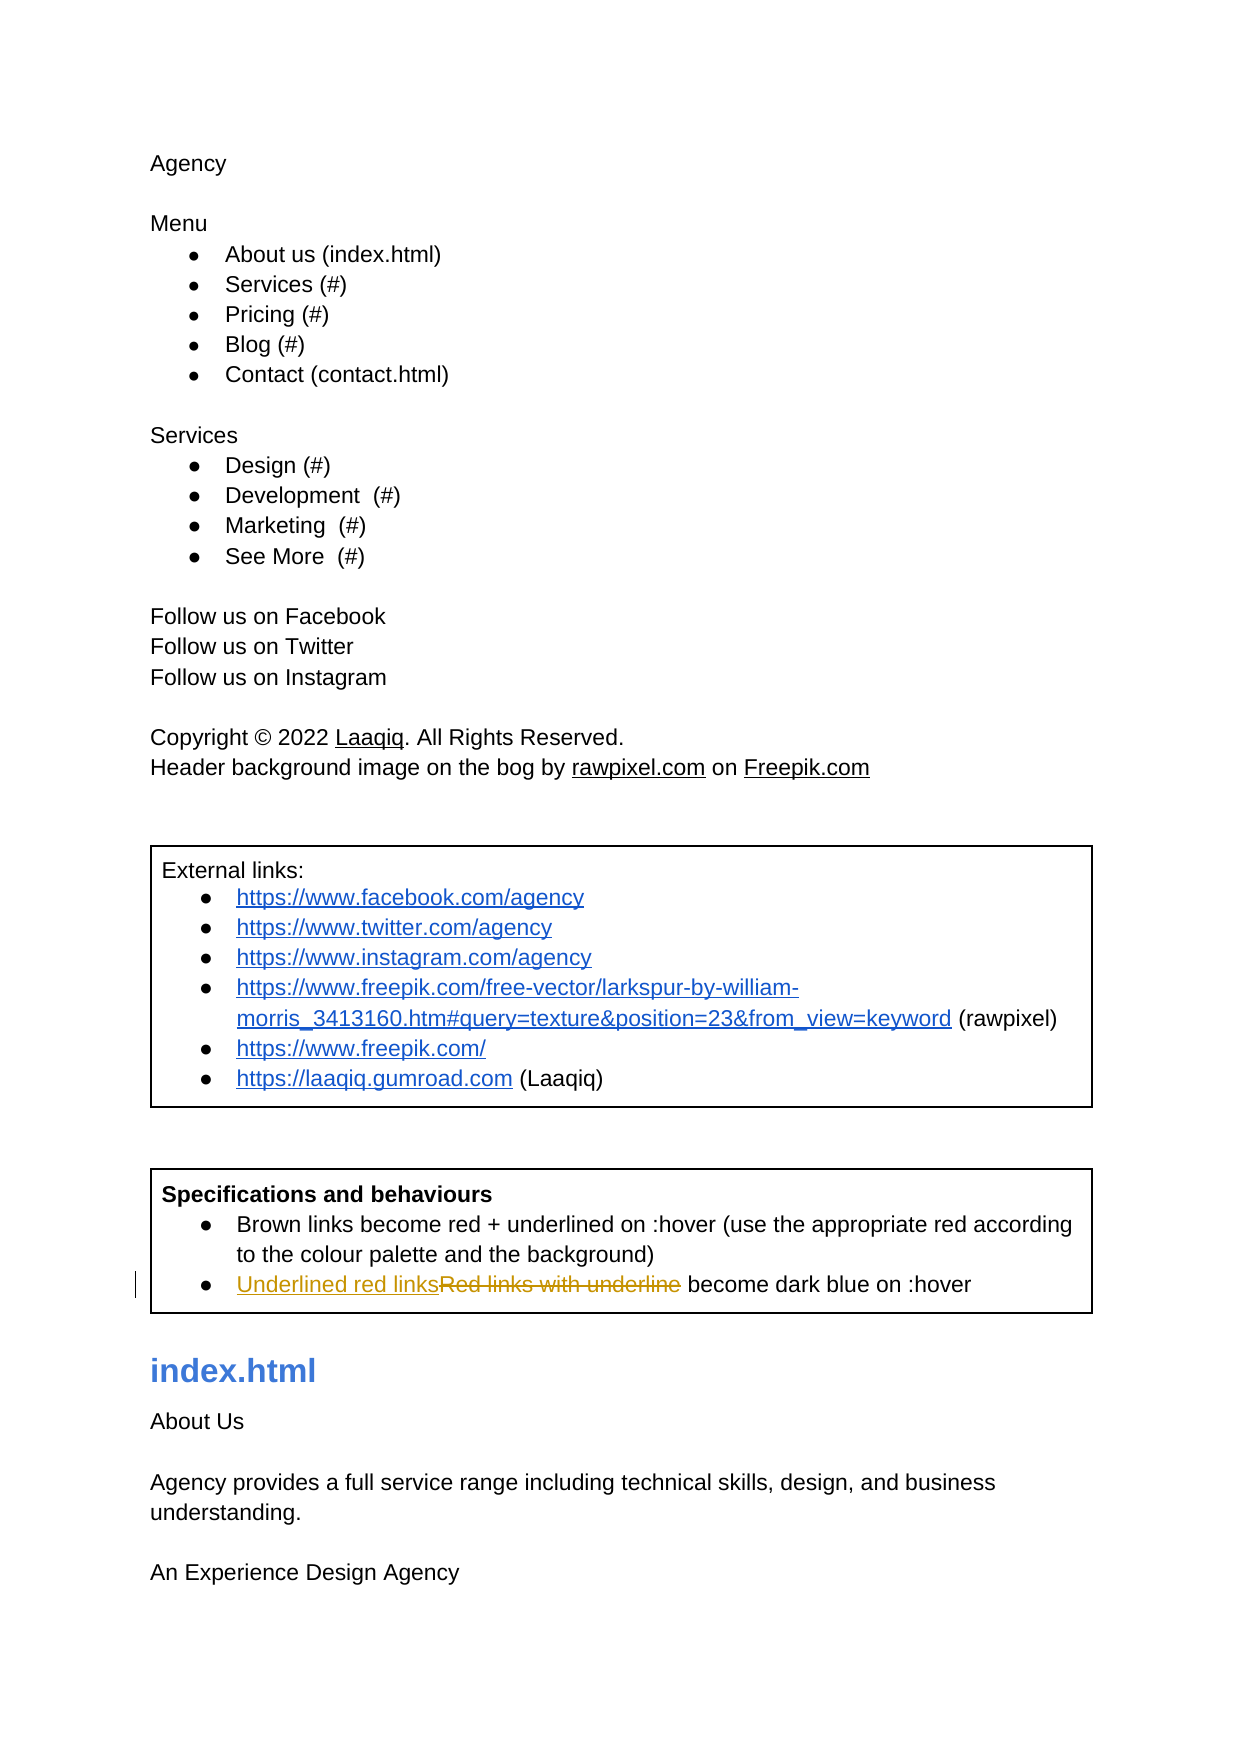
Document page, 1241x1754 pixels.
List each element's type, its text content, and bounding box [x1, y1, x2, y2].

list Contact (contact.html) [187, 361, 1090, 388]
text Follow us on Instagram [150, 663, 1090, 690]
text Agency [150, 150, 1090, 176]
text Follow us on Facebook [150, 603, 1090, 629]
text An Experience Design Agency [150, 1559, 1090, 1585]
list Marketing (#) [187, 512, 1090, 539]
text About Us [150, 1408, 1090, 1434]
text Menu [150, 210, 1090, 237]
list Pricing (#) [187, 301, 1090, 327]
table_header External links: https://www.facebook.com/agency https://www.twitter.com/agency https://www.instagram.com/agency https://www.freepik.com/free-vector/larkspur-by-william-morris_3413160.htm#query=texture&position=23&from_view=keyword (rawpixel) https://www.freepik.com/ https://laaqiq.gumroad.com (Laaqiq) [152, 847, 1091, 1106]
list Development (#) [187, 482, 1090, 509]
table_header Specifications and behaviours Brown links become red + underlined on :hover (use the appropriate red according to the colour palette and the background) become dark blue on :hover [152, 1170, 1091, 1312]
text Follow us on Twitter [150, 633, 1090, 660]
text Copyright © 2022 Laaqiq. All Rights Reserved. [150, 724, 1090, 750]
text Header background image on the bog by rawpixel.com on Freepik.com [150, 754, 1090, 781]
list Services (#) [187, 271, 1090, 297]
text Services [150, 422, 1090, 448]
subtitle index.html [150, 1351, 1090, 1390]
list Blog (#) [187, 331, 1090, 358]
list Design (#) [187, 452, 1090, 478]
list See More (#) [187, 543, 1090, 569]
text Agency provides a full service range including technical skills, design, and business understanding. [150, 1468, 1090, 1525]
list About us (index.html) [187, 241, 1090, 267]
